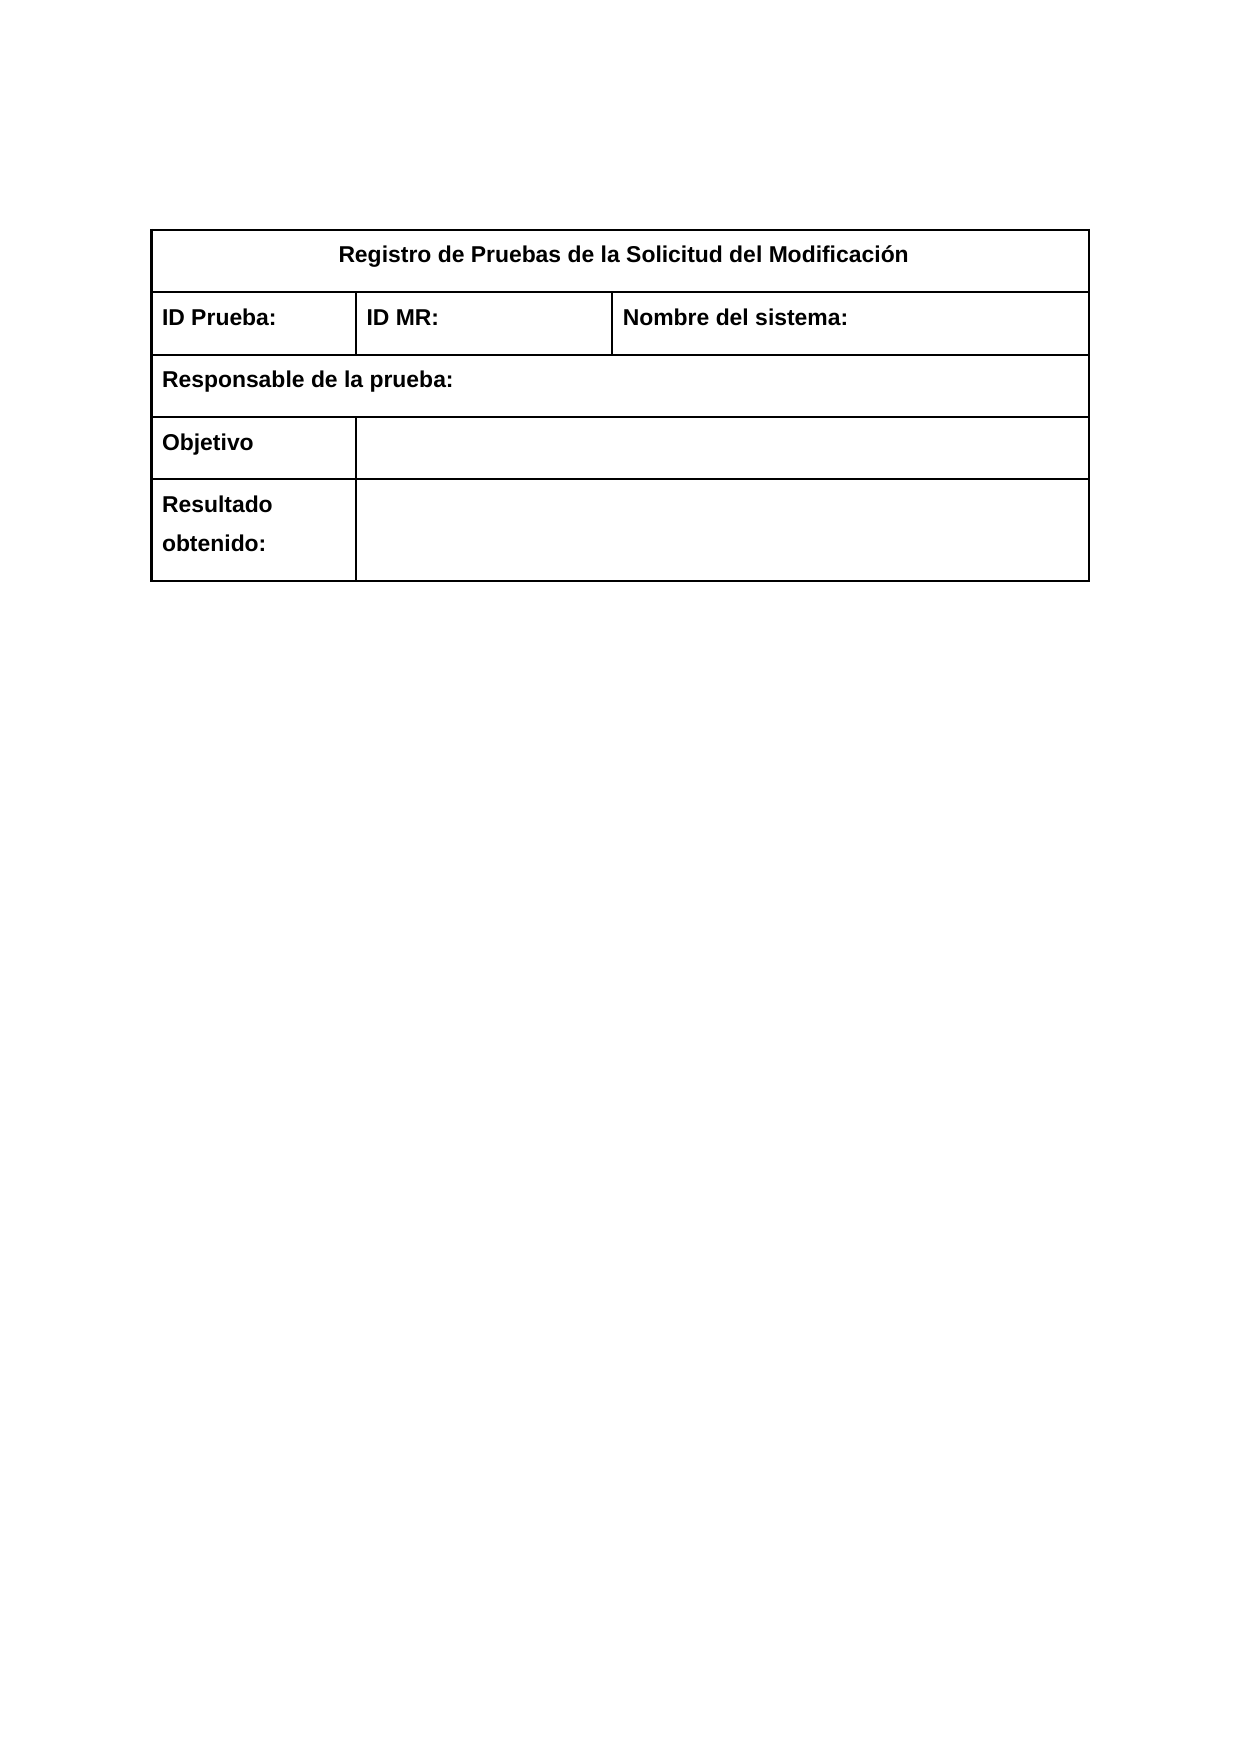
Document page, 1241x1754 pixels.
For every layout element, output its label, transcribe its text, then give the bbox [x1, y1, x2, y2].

table_cell Objetivo [153, 418, 355, 478]
table_cell [357, 480, 1088, 580]
table_cell ID Prueba: [153, 293, 355, 353]
table_cell Nombre del sistema: [613, 293, 1088, 353]
table_cell Resultado obtenido: [153, 480, 355, 580]
table_cell ID MR: [357, 293, 611, 353]
table_cell [357, 418, 1088, 478]
table_header Registro de Pruebas de la Solicitud del Modificación [153, 231, 1088, 291]
table_cell Responsable de la prueba: [153, 356, 1088, 416]
